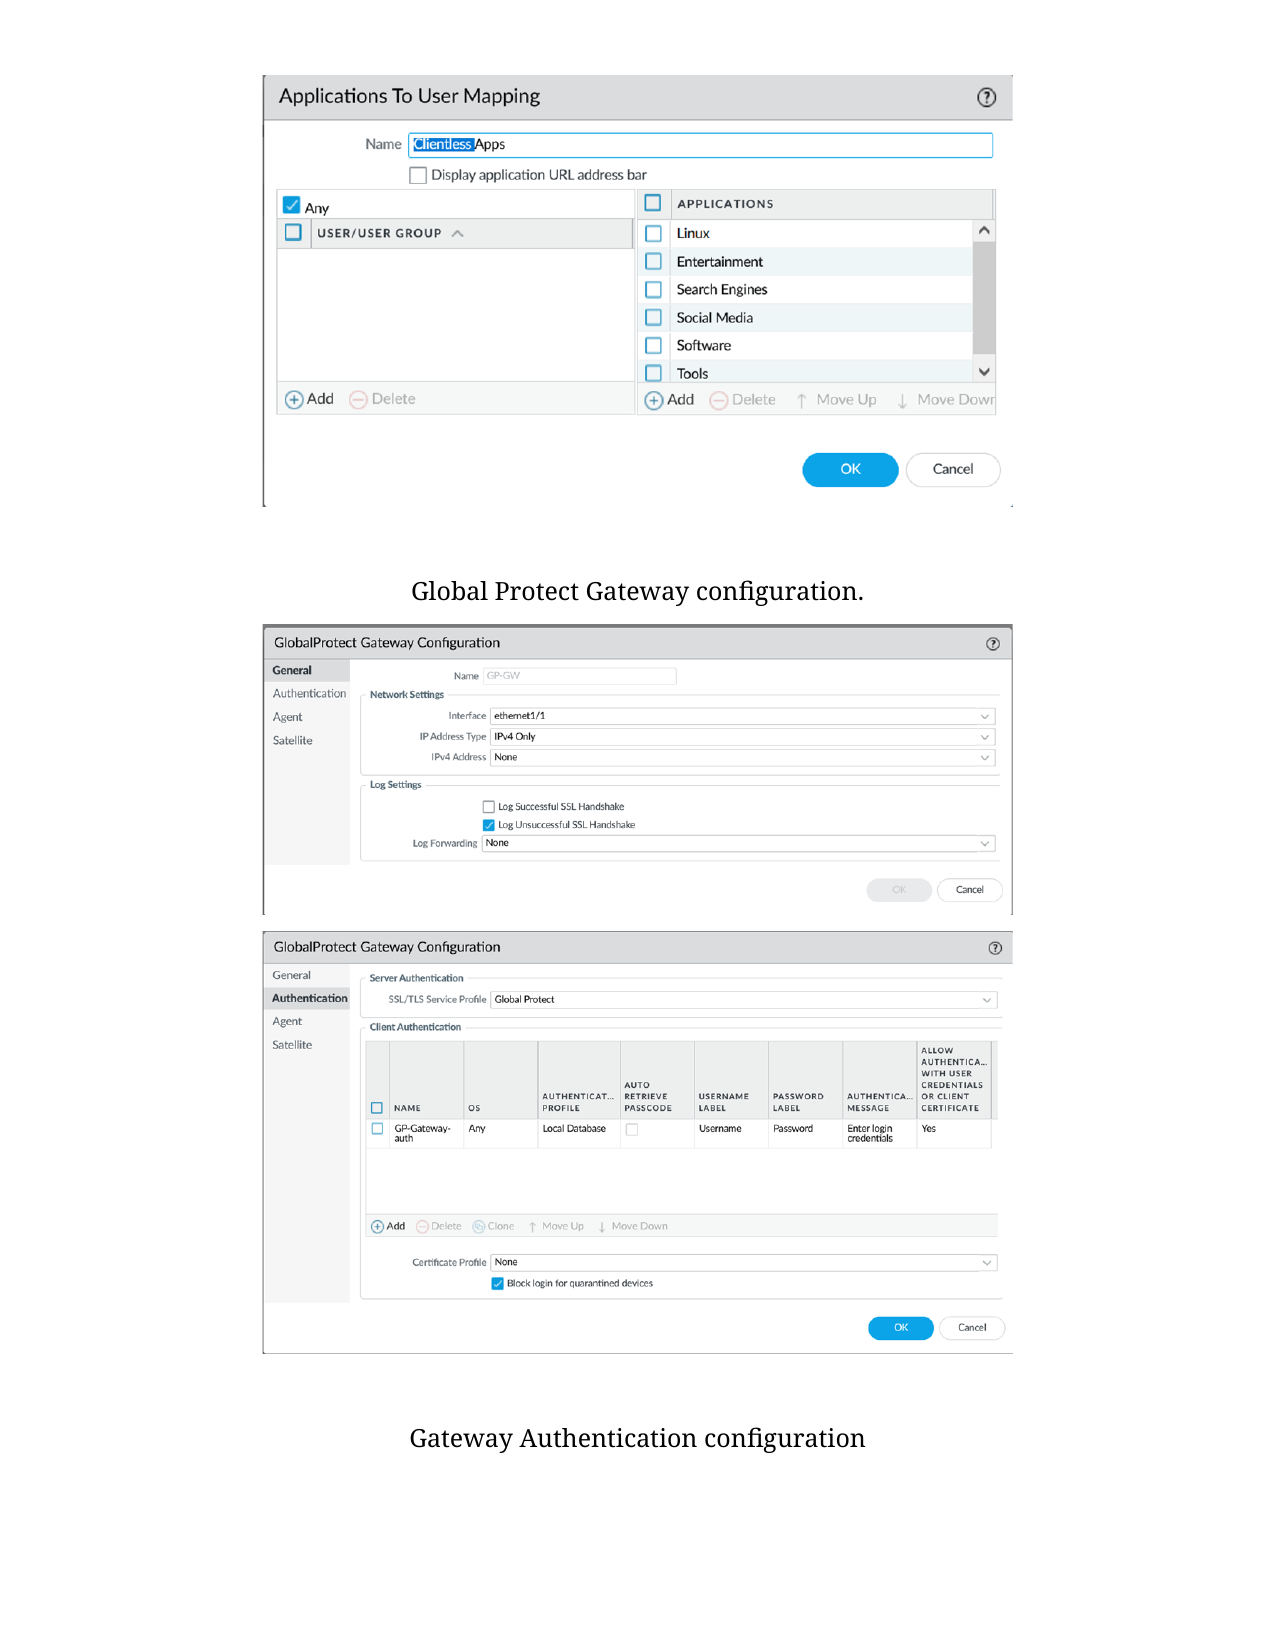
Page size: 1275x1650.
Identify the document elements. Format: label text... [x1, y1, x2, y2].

text Global Protect Gateway configuration. [75, 574, 1200, 608]
text Gateway Authentication configuration [75, 1421, 1200, 1455]
